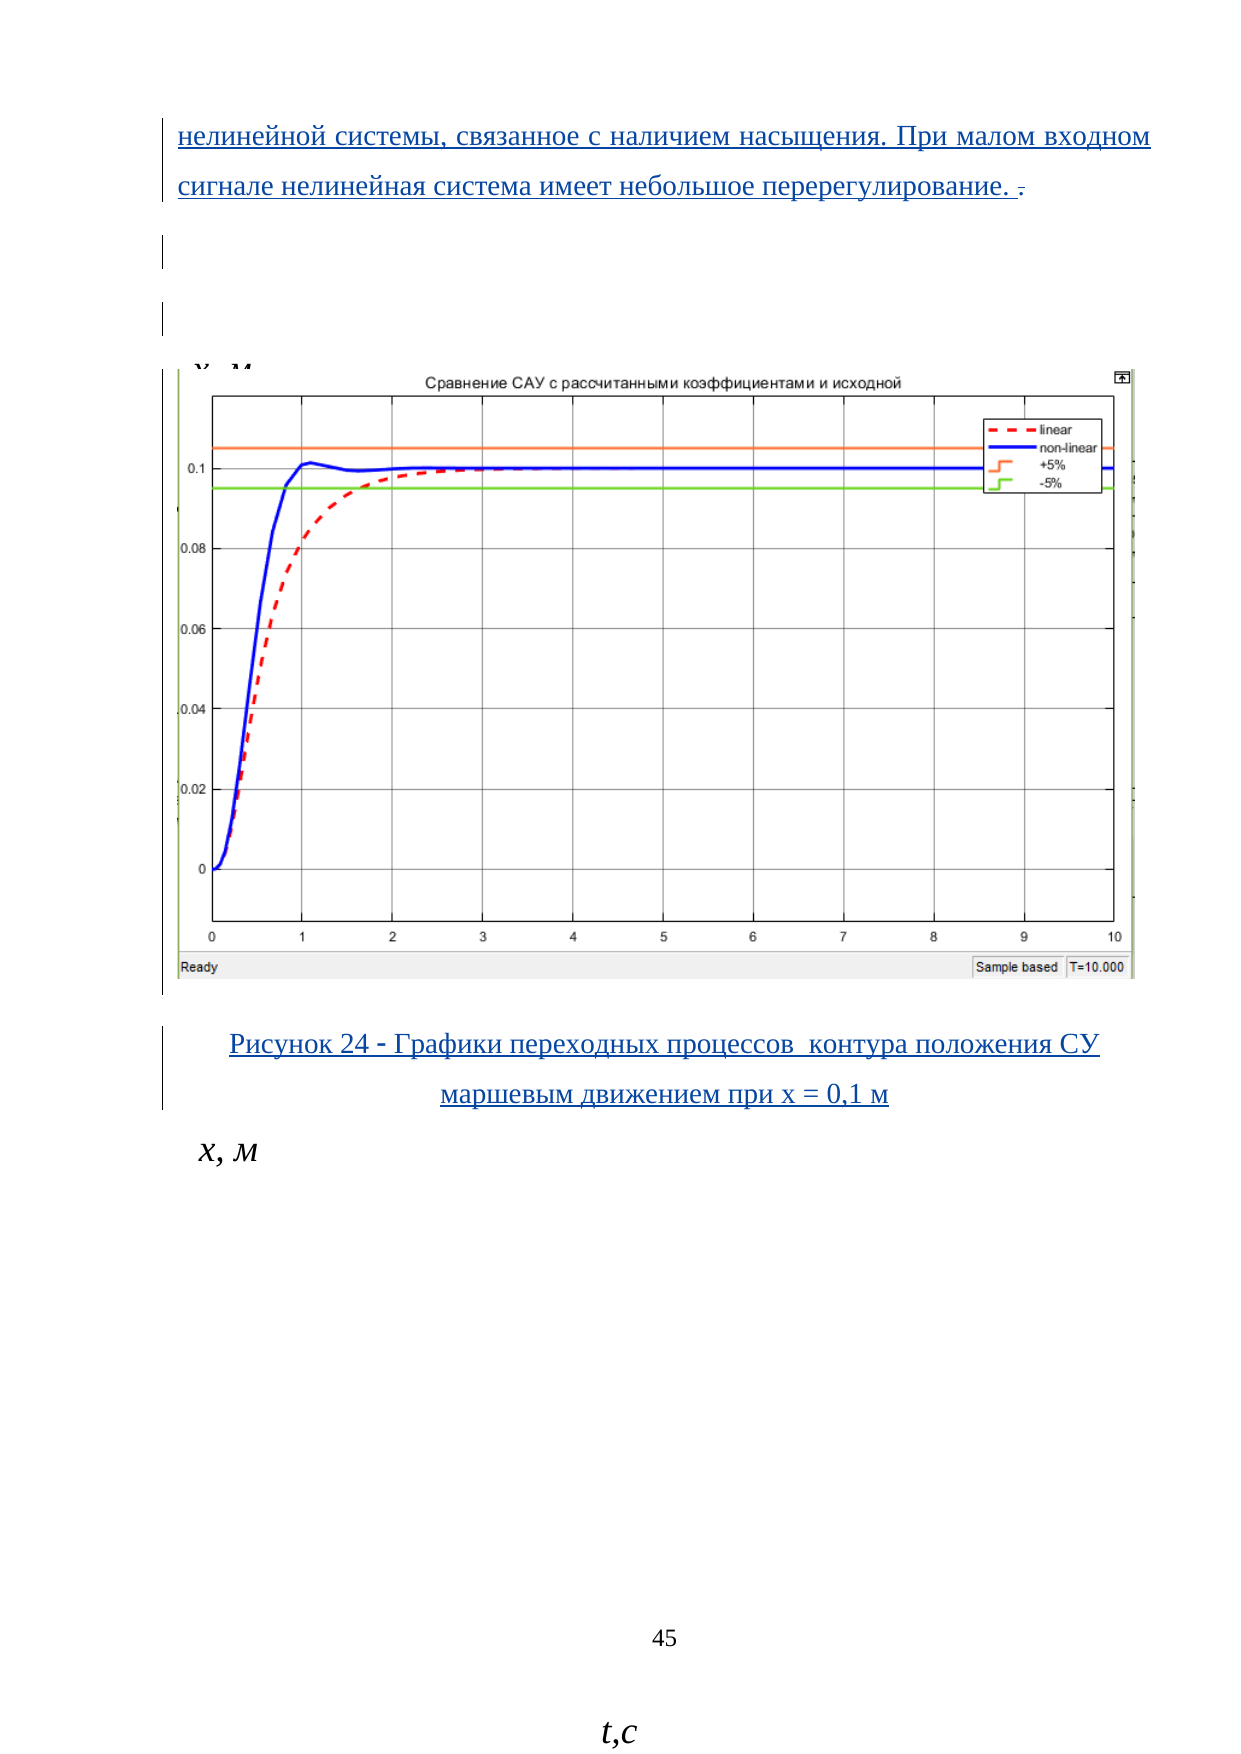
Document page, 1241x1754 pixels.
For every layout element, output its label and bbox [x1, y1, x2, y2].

text [177, 118, 1152, 202]
picture [177, 369, 1135, 979]
